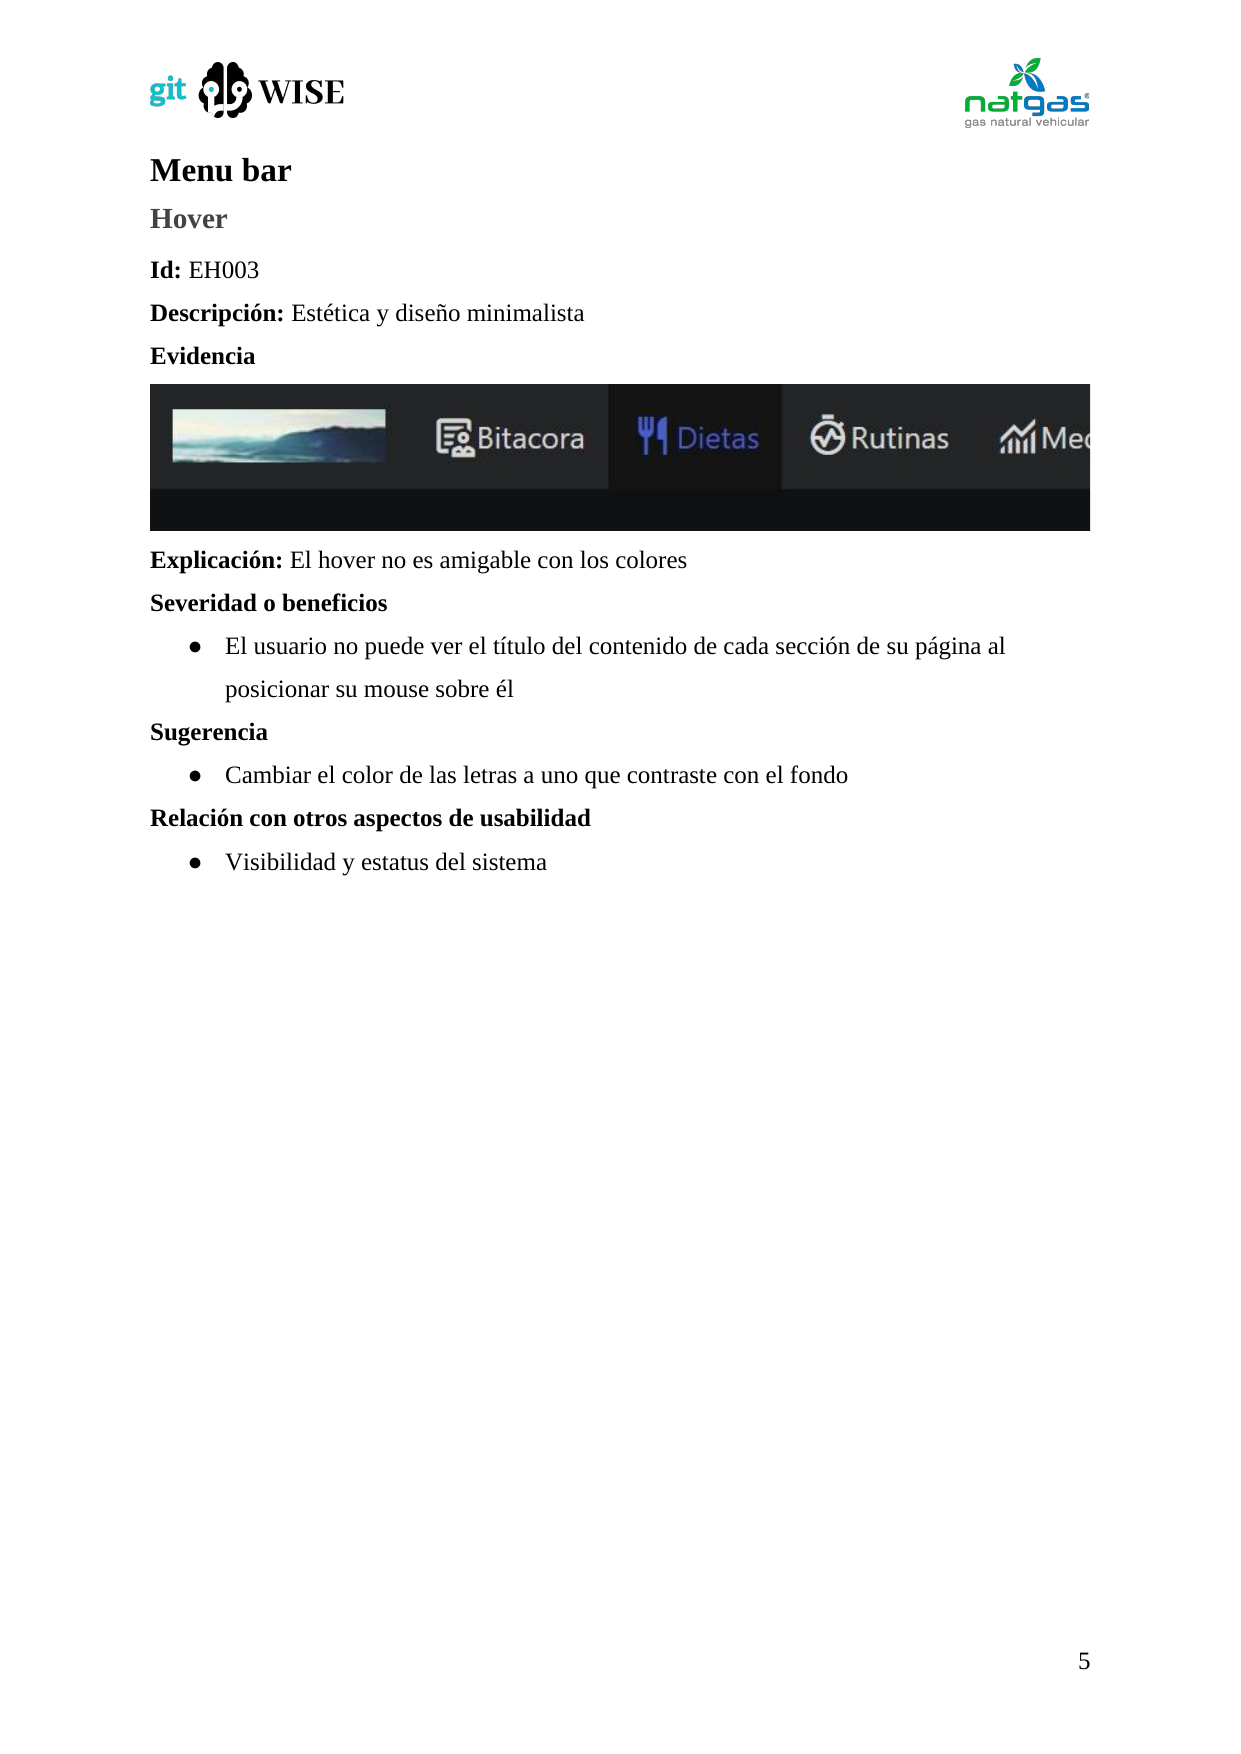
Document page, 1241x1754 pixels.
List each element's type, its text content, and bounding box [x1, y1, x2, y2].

picture [150, 384, 1091, 531]
list El usuario no puede ver el título del contenido de cada sección de su página al posicionar su mouse sobre él [187, 631, 1090, 703]
subtitle Hover [150, 201, 1090, 234]
text Descripción: Estética y diseño minimalista [150, 298, 1090, 327]
list Cambiar el color de las letras a uno que contraste con el fondo [187, 760, 1090, 789]
picture [965, 58, 1090, 128]
text Explicación: El hover no es amigable con los colores [150, 545, 1090, 573]
text Id: EH003 [150, 255, 1090, 284]
text Relación con otros aspectos de usabilidad [150, 803, 1090, 832]
picture [150, 62, 344, 118]
list Visibilidad y estatus del sistema [187, 847, 1090, 875]
text Sugerencia [150, 717, 1090, 746]
subtitle Menu bar [150, 150, 1090, 188]
text Severidad o beneficios [150, 588, 1090, 617]
text Evidencia [150, 341, 1090, 370]
